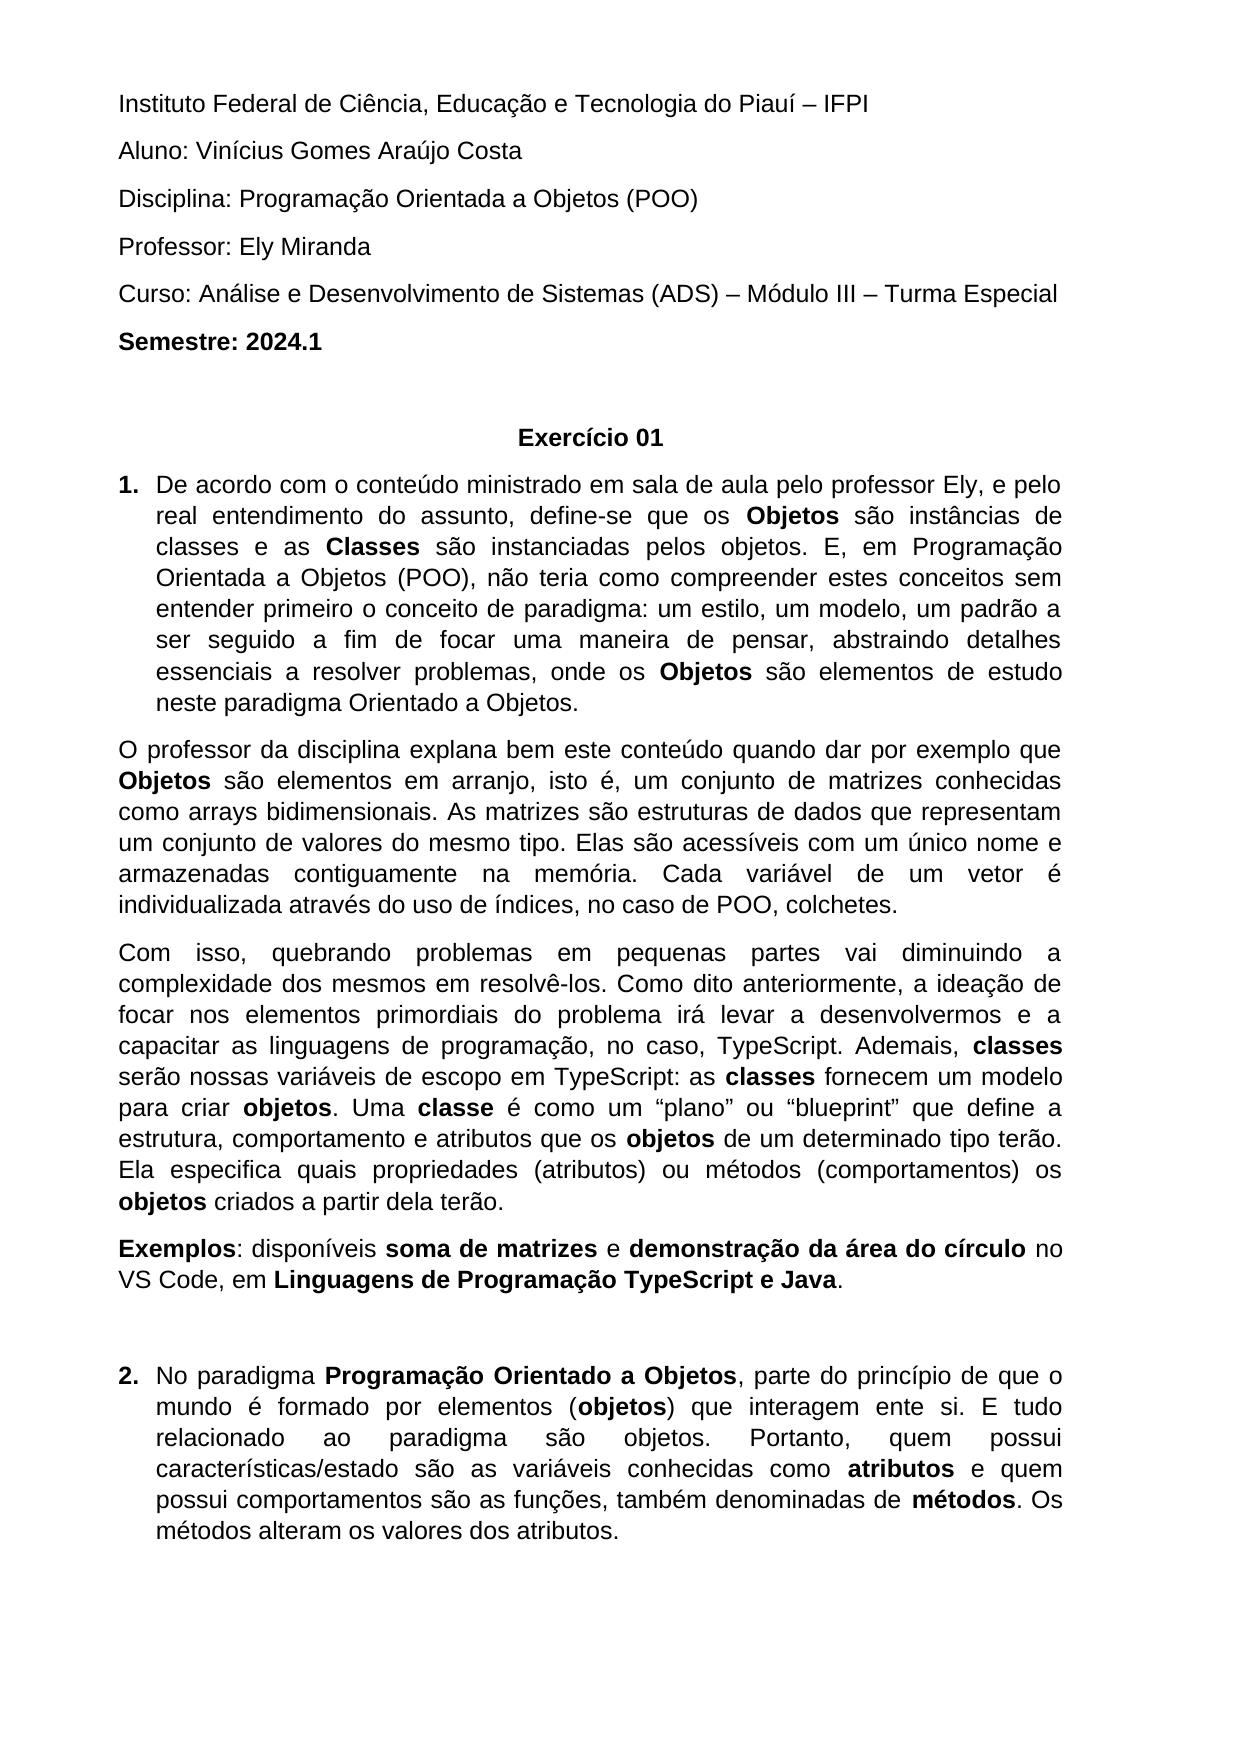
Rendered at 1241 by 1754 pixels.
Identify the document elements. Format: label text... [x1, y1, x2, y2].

text Com isso, quebrando problemas em pequenas partes vai diminuindo a complexidade dos mesmos em resolvê-los. Como dito anteriormente, a ideação de focar nos elementos primordiais do problema irá levar a desenvolvermos e a capacitar as linguagens de programação, no caso, TypeScript. Ademais, classes serão nossas variáveis de escopo em TypeScript: as classes fornecem um modelo para criar objetos. Uma classe é como um “plano” ou “blueprint” que define a estrutura, comportamento e atributos que os objetos de um determinado tipo terão. Ela especifica quais propriedades (atributos) ou métodos (comportamentos) os objetos criados a partir dela terão. [118, 938, 1063, 1215]
text Disciplina: Programação Orientada a Objetos (POO) [118, 184, 1063, 213]
text Exercício 01 [118, 423, 1063, 451]
text O professor da disciplina explana bem este conteúdo quando dar por exemplo que Objetos são elementos em arranjo, isto é, um conjunto de matrizes conhecidas como arrays bidimensionais. As matrizes são estruturas de dados que representam um conjunto de valores do mesmo tipo. Elas são acessíveis com um único nome e armazenadas contiguamente na memória. Cada variável de um vetor é individualizada através do uso de índices, no caso de POO, colchetes. [118, 735, 1063, 919]
text Instituto Federal de Ciência, Educação e Tecnologia do Piauí – IFPI [118, 89, 1063, 117]
list No paradigma Programação Orientado a Objetos, parte do princípio de que o mundo é formado por elementos (objetos) que interagem ente si. E tudo relacionado ao paradigma são objetos. Portanto, quem possui características/estado são as variáveis conhecidas como atributos e quem possui comportamentos são as funções, também denominadas de métodos. Os métodos alteram os valores dos atributos. [118, 1361, 1063, 1545]
list De acordo com o conteúdo ministrado em sala de aula pelo professor Ely, e pelo real entendimento do assunto, define-se que os Objetos são instâncias de classes e as Classes são instanciadas pelos objetos. E, em Programação Orientada a Objetos (POO), não teria como compreender estes conceitos sem entender primeiro o conceito de paradigma: um estilo, um modelo, um padrão a ser seguido a fim de focar uma maneira de pensar, abstraindo detalhes essenciais a resolver problemas, onde os Objetos são elementos de estudo neste paradigma Orientado a Objetos. [118, 470, 1063, 716]
text Professor: Ely Miranda [118, 232, 1063, 261]
text Aluno: Vinícius Gomes Araújo Costa [118, 136, 1063, 165]
text Exemplos: disponíveis soma de matrizes e demonstração da área do círculo no VS Code, em Linguagens de Programação TypeScript e Java. [118, 1234, 1063, 1294]
text Curso: Análise e Desenvolvimento de Sistemas (ADS) – Módulo III – Turma Especial [118, 279, 1063, 308]
text Semestre: 2024.1 [118, 327, 1063, 356]
